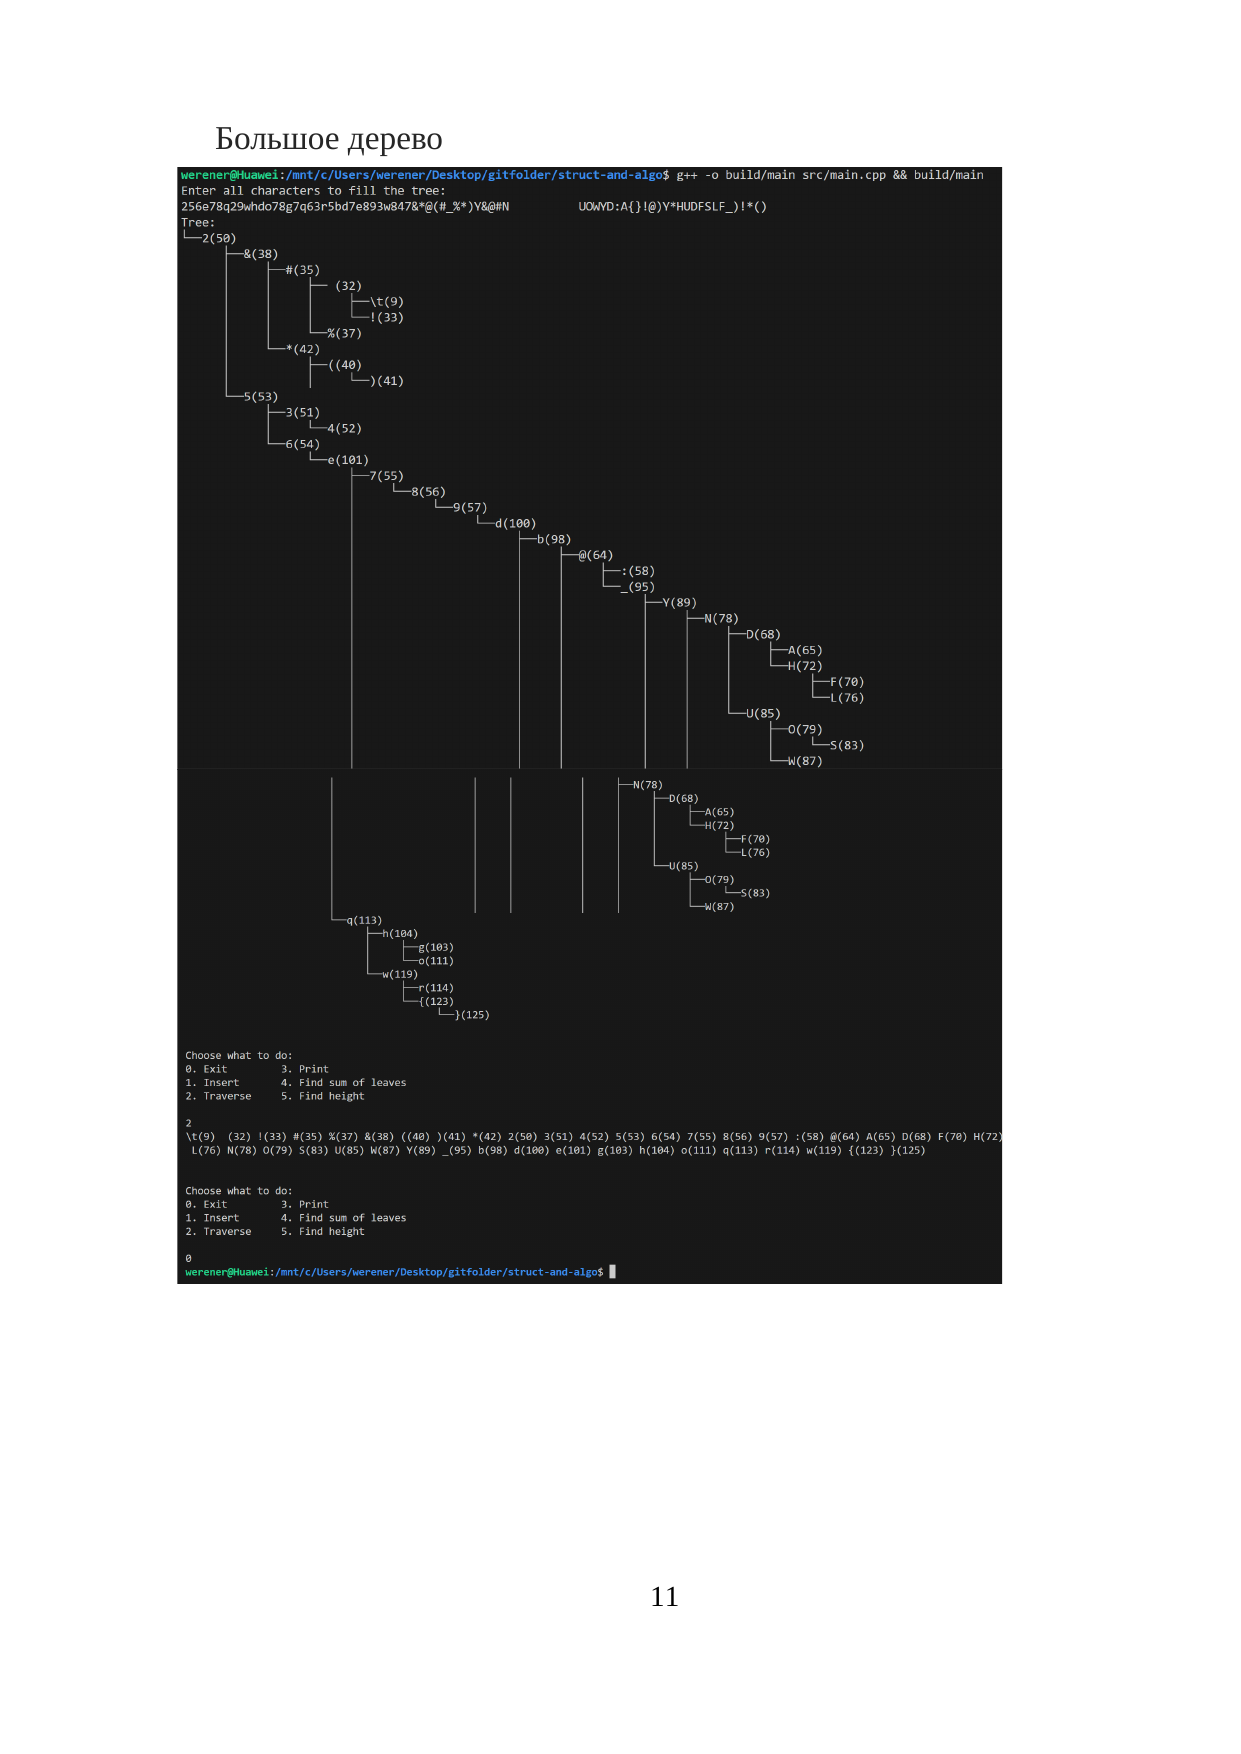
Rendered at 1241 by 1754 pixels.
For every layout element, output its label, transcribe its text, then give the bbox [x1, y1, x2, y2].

subtitle Большое дерево [177, 118, 1152, 156]
picture [177, 167, 1003, 1284]
